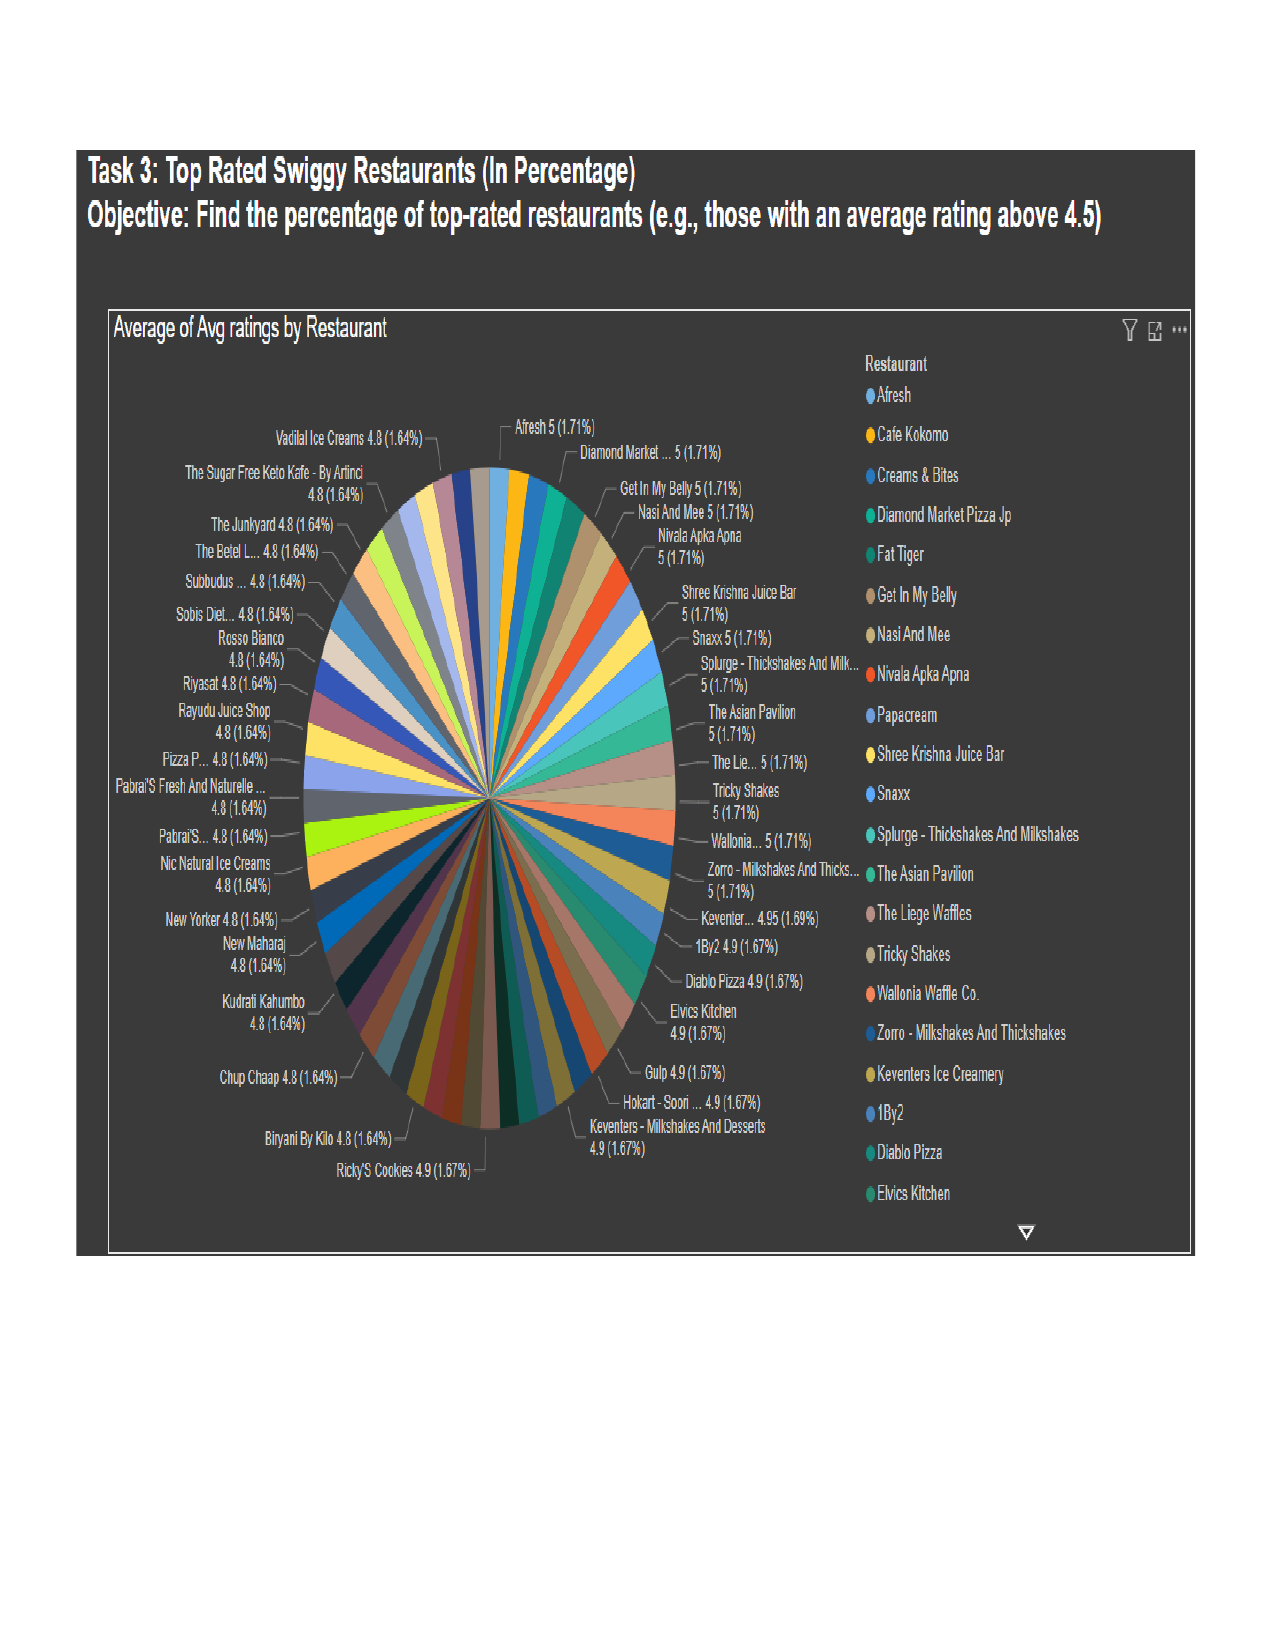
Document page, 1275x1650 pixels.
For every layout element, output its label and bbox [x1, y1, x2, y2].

picture [76, 150, 1196, 1256]
